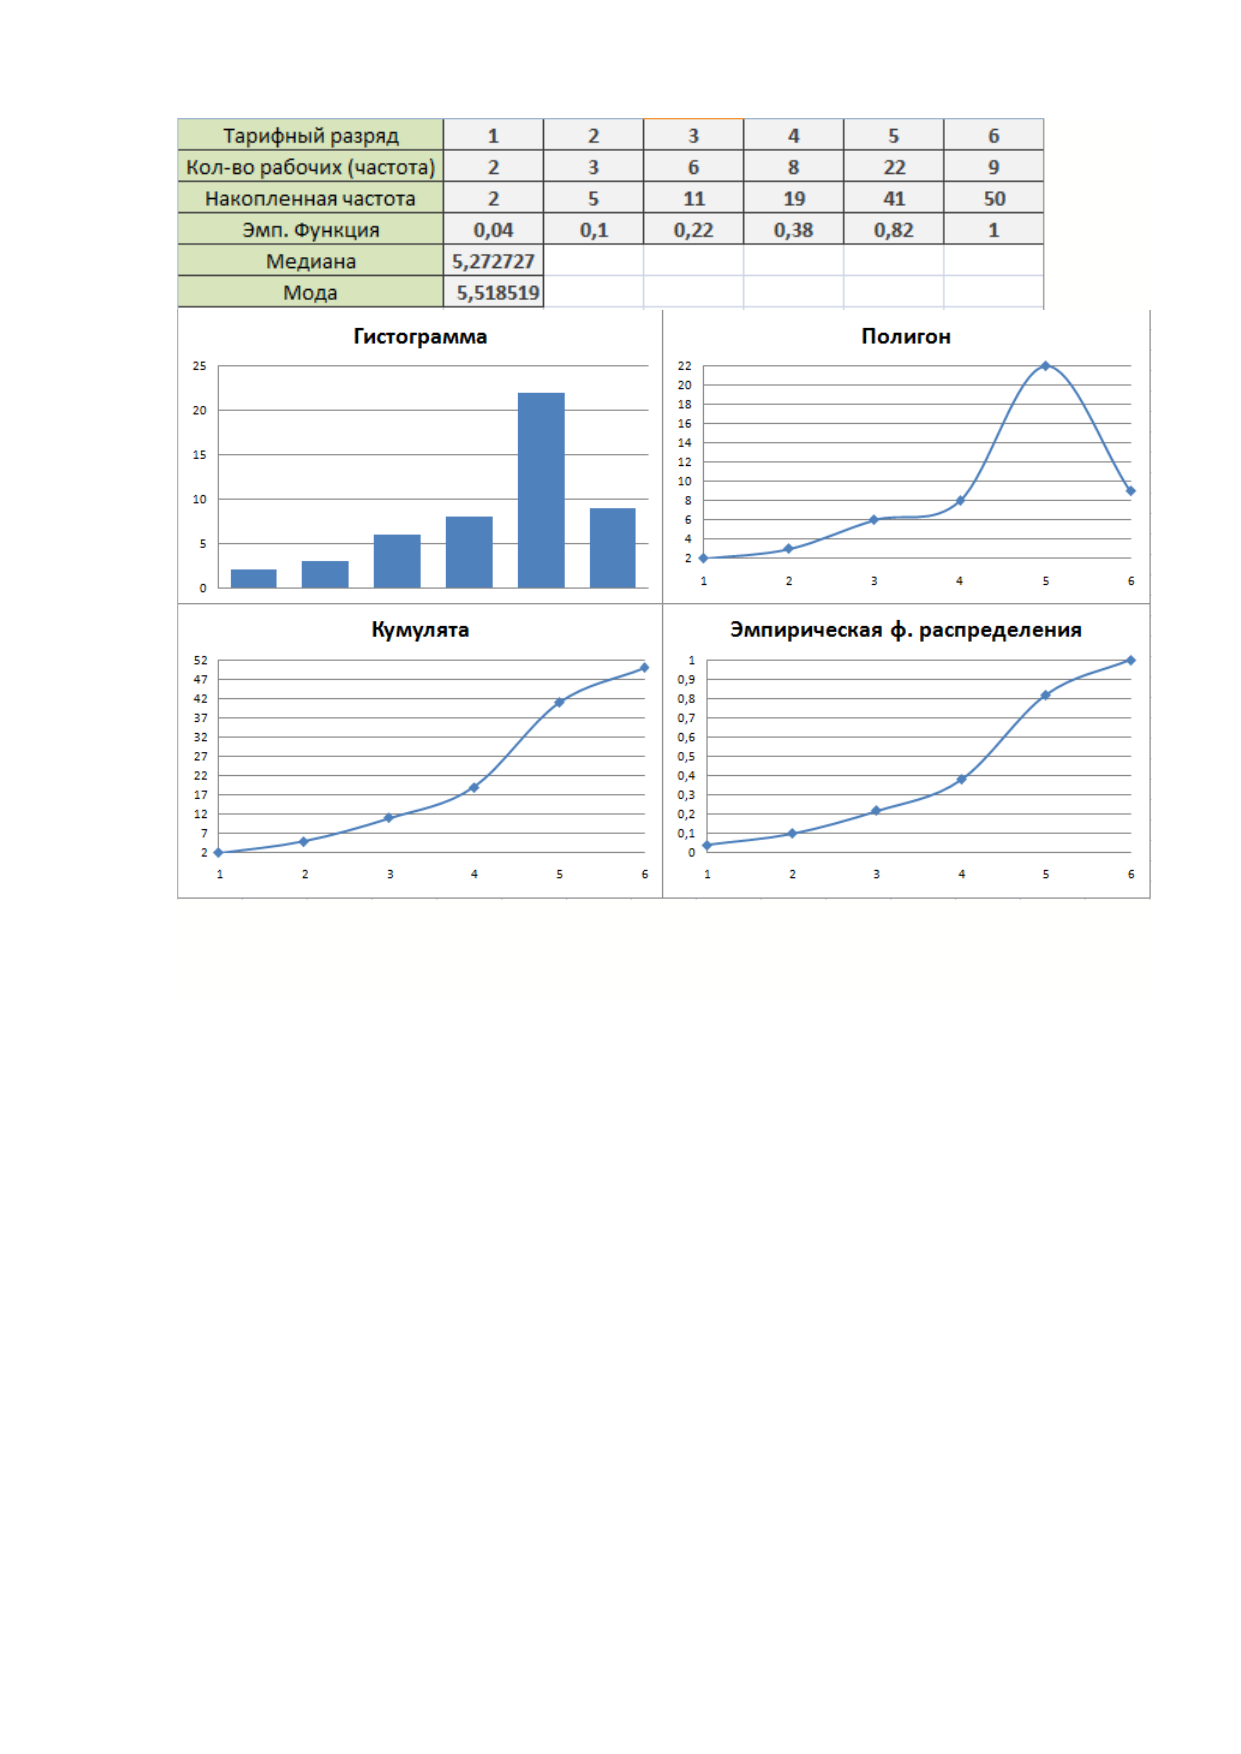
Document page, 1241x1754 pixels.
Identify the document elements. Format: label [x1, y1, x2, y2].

picture [177, 118, 1152, 900]
